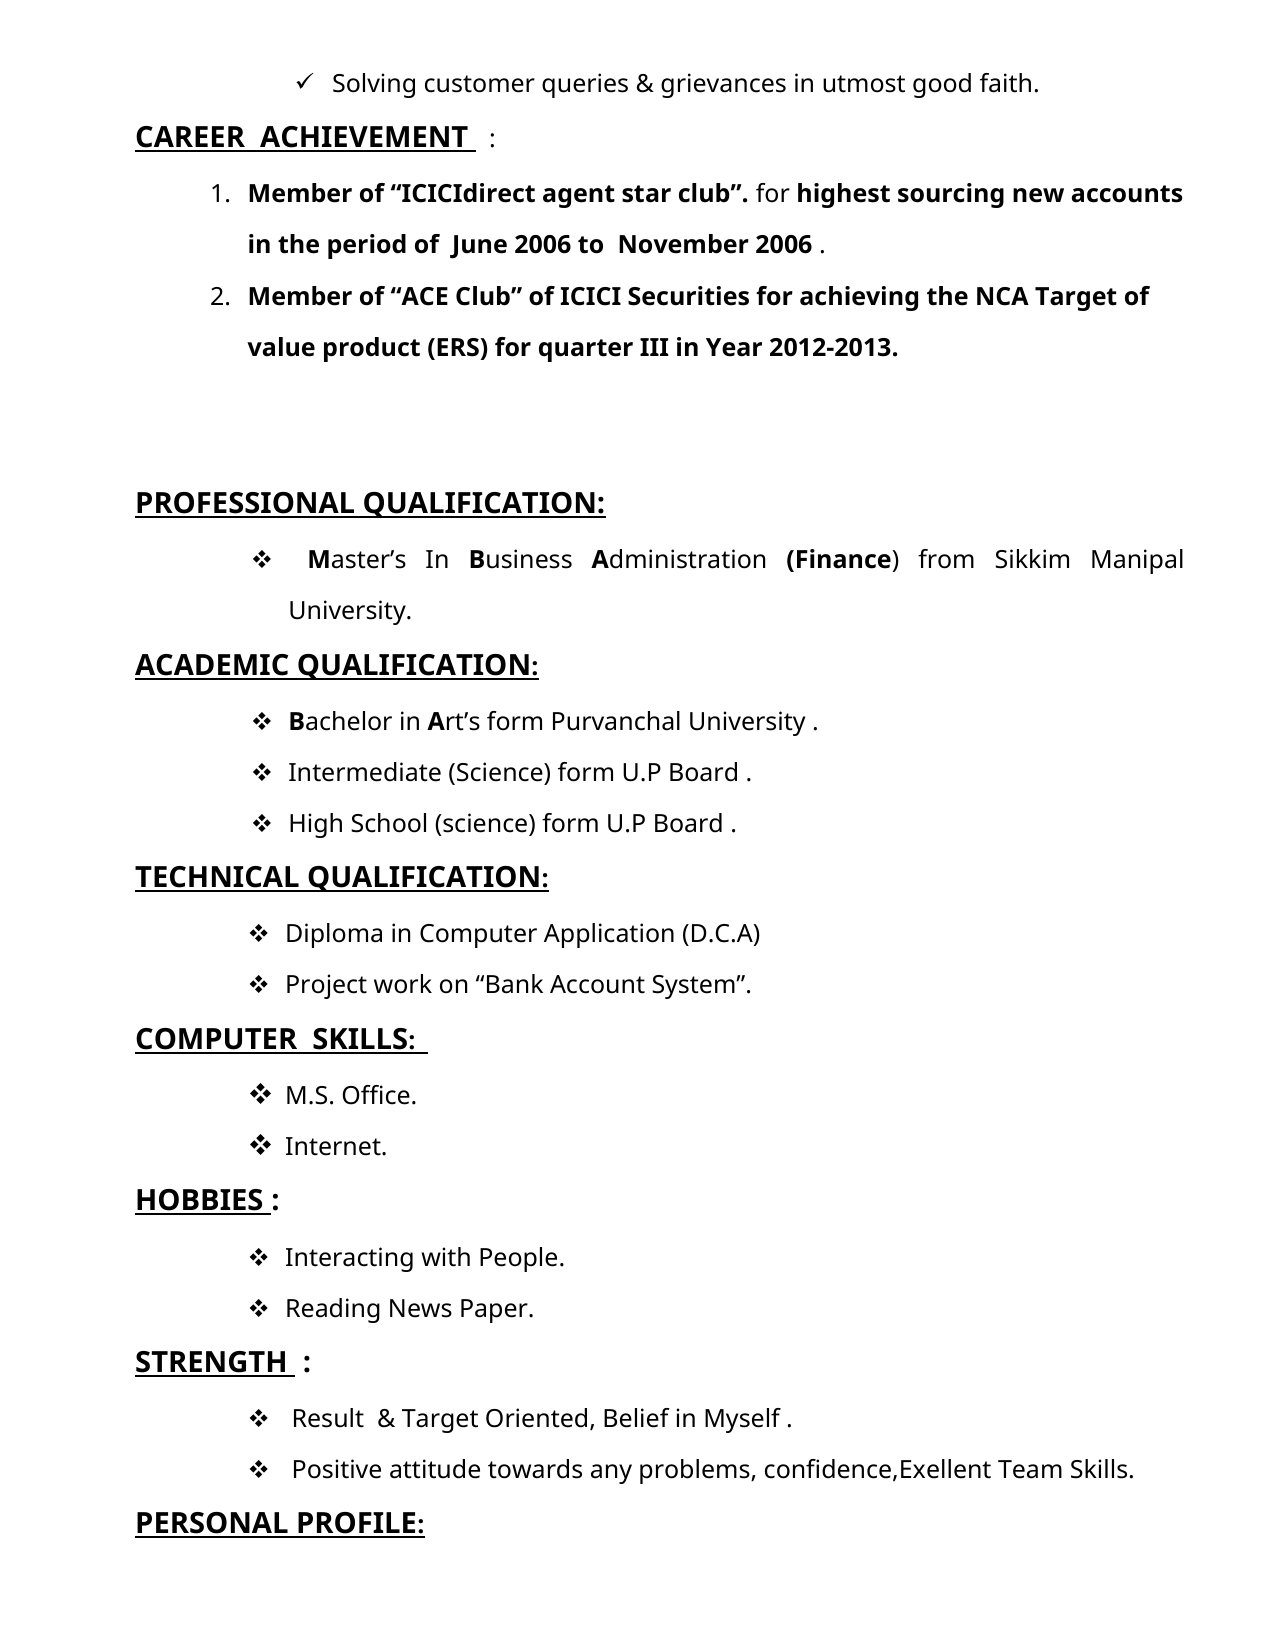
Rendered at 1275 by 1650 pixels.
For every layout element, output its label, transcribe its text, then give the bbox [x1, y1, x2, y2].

text ACADEMIC QUALIFICATION: [135, 644, 1185, 684]
list Result & Target Oriented, Belief in Myself . [247, 1401, 1185, 1435]
text HOBBIES : [135, 1180, 1185, 1219]
list Reading News Paper. [247, 1290, 1185, 1324]
text PROFESSIONAL QUALIFICATION: [135, 482, 1185, 522]
text COMPUTER SKILLS: [135, 1018, 1185, 1058]
list Interacting with People. [247, 1239, 1185, 1273]
text STRENGTH : [135, 1341, 1185, 1381]
list Member of “ACE Club” of ICICI Securities for achieving the NCA Target of value product (ERS) for quarter III in Year 2012-2013. [210, 278, 1185, 363]
list Project work on “Bank Account System”. [247, 967, 1185, 1001]
list Internet. [247, 1129, 1185, 1163]
list Positive attitude towards any problems, confidence,Exellent Team Skills. [247, 1452, 1185, 1486]
list Diploma in Computer Application (D.C.A) [247, 916, 1185, 950]
text TECHNICAL QUALIFICATION: [135, 857, 1185, 896]
list Intermediate (Science) form U.P Board . [251, 754, 1185, 788]
list Master’s In Business Administration (Finance) from . [251, 542, 1185, 627]
list Bachelor in Art’s form University . [251, 703, 1185, 737]
subtitle PERSONAL PROFILE: [135, 1503, 1185, 1542]
list Solving customer queries & grievances in utmost good faith. [294, 66, 1185, 100]
list M.S. Office. [247, 1078, 1185, 1112]
list High School (science) form U.P Board . [251, 806, 1185, 839]
list Member of “ICICIdirect agent star club”. for highest sourcing new accounts in the period of June 2006 to November 2006 . [210, 176, 1185, 261]
text CAREER ACHIEVEMENT : [135, 117, 1185, 156]
